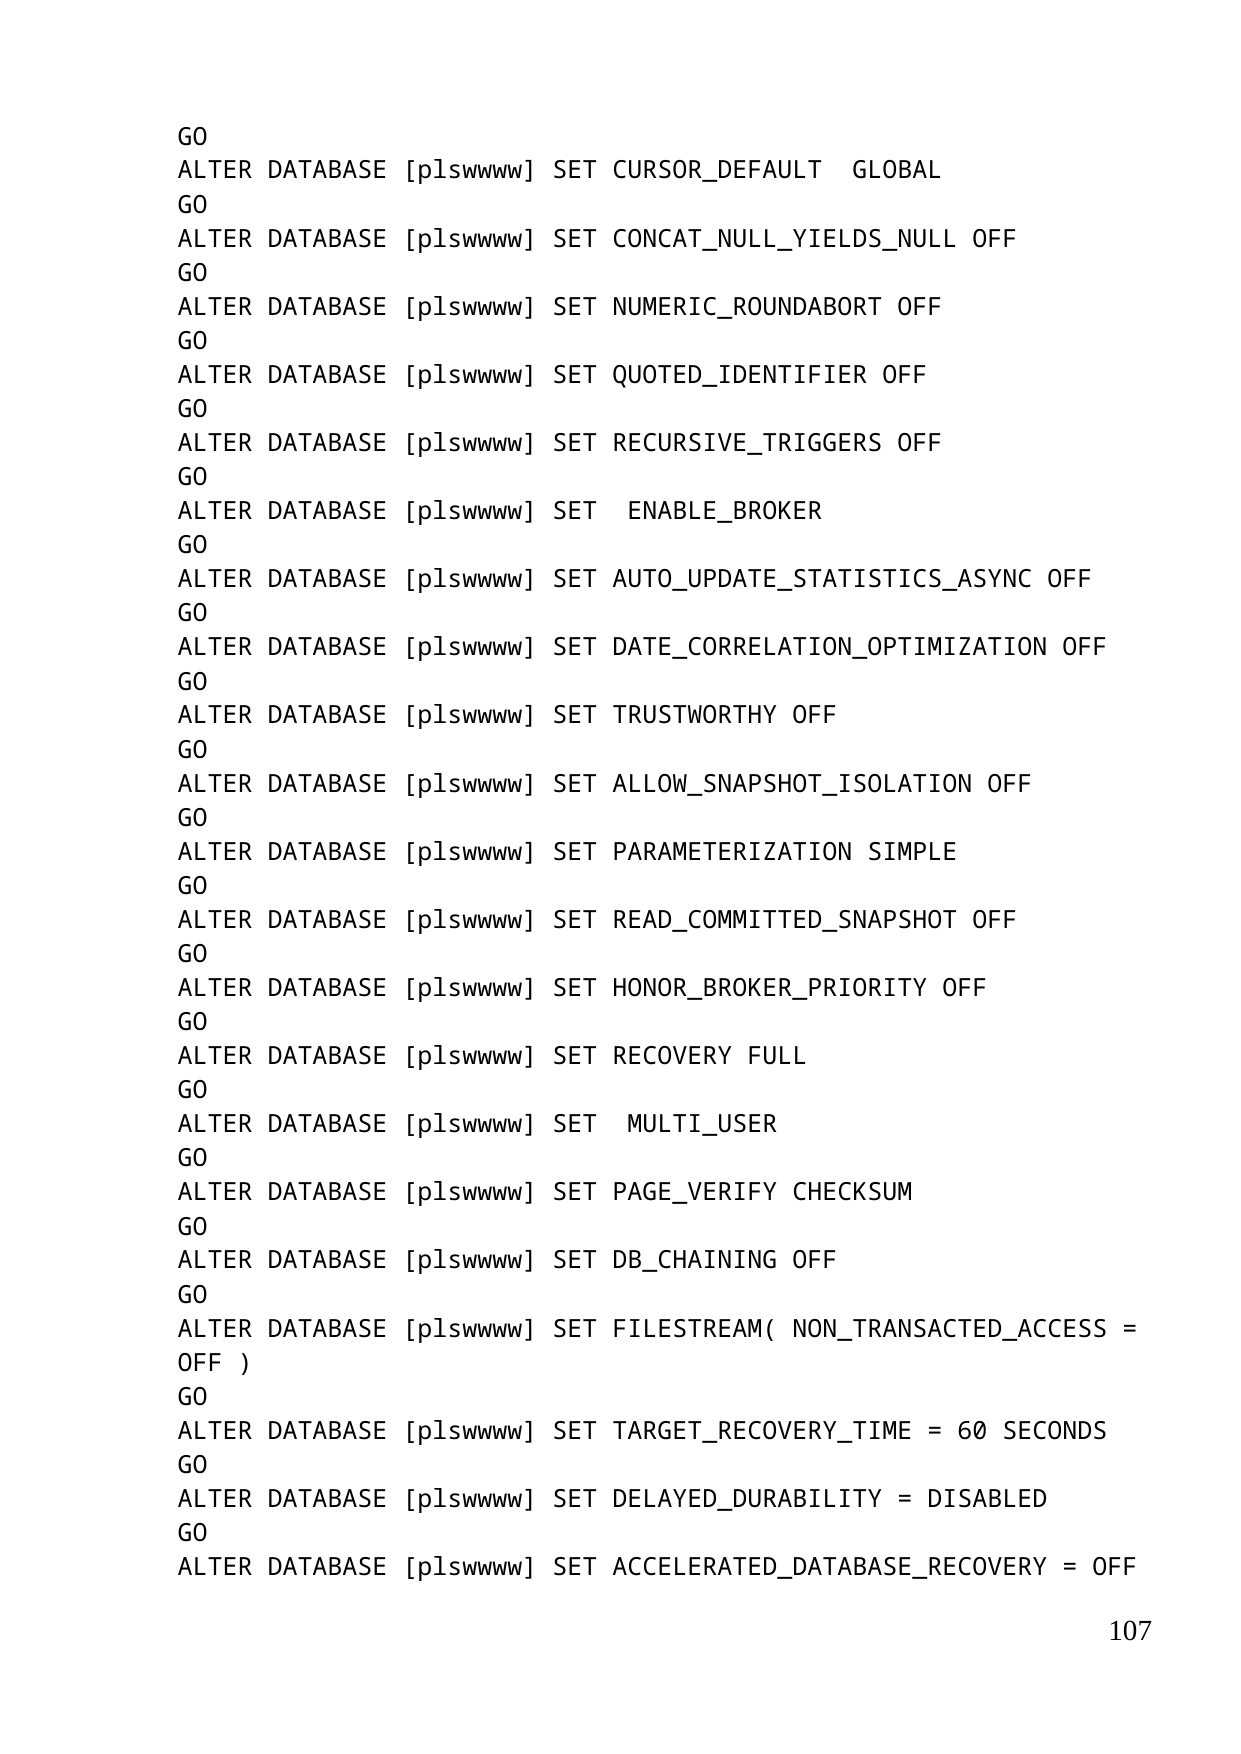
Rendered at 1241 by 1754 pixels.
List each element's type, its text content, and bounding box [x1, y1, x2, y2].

text GO [177, 1004, 1152, 1038]
text GO [177, 1447, 1152, 1481]
text ALTER DATABASE [plswwww] SET RECURSIVE_TRIGGERS OFF [177, 425, 1152, 459]
text ALTER DATABASE [plswwww] SET RECOVERY FULL [177, 1038, 1152, 1072]
text ALTER DATABASE [plswwww] SET AUTO_UPDATE_STATISTICS_ASYNC OFF [177, 561, 1152, 595]
text ALTER DATABASE [plswwww] SET ACCELERATED_DATABASE_RECOVERY = OFF [177, 1549, 1152, 1583]
text GO [177, 799, 1152, 833]
text GO [177, 459, 1152, 493]
text GO [177, 595, 1152, 629]
text GO [177, 322, 1152, 357]
text GO [177, 254, 1152, 288]
text ALTER DATABASE [plswwww] SET ALLOW_SNAPSHOT_ISOLATION OFF [177, 765, 1152, 799]
text GO [177, 186, 1152, 220]
text ALTER DATABASE [plswwww] SET CONCAT_NULL_YIELDS_NULL OFF [177, 220, 1152, 254]
text ALTER DATABASE [plswwww] SET DELAYED_DURABILITY = DISABLED [177, 1481, 1152, 1515]
text GO [177, 1072, 1152, 1106]
text ALTER DATABASE [plswwww] SET FILESTREAM( NON_TRANSACTED_ACCESS = OFF ) [177, 1310, 1152, 1378]
text GO [177, 663, 1152, 697]
text GO [177, 1378, 1152, 1412]
text GO [177, 1515, 1152, 1549]
text ALTER DATABASE [plswwww] SET ENABLE_BROKER [177, 493, 1152, 527]
text ALTER DATABASE [plswwww] SET DATE_CORRELATION_OPTIMIZATION OFF [177, 629, 1152, 663]
text ALTER DATABASE [plswwww] SET PAGE_VERIFY CHECKSUM [177, 1174, 1152, 1208]
text GO [177, 391, 1152, 425]
text ALTER DATABASE [plswwww] SET PARAMETERIZATION SIMPLE [177, 833, 1152, 867]
text ALTER DATABASE [plswwww] SET TARGET_RECOVERY_TIME = 60 SECONDS [177, 1412, 1152, 1447]
text GO [177, 1208, 1152, 1242]
text GO [177, 1276, 1152, 1310]
text GO [177, 936, 1152, 970]
text GO [177, 1140, 1152, 1174]
text ALTER DATABASE [plswwww] SET NUMERIC_ROUNDABORT OFF [177, 288, 1152, 322]
text ALTER DATABASE [plswwww] SET CURSOR_DEFAULT GLOBAL [177, 152, 1152, 186]
text GO [177, 731, 1152, 765]
text ALTER DATABASE [plswwww] SET READ_COMMITTED_SNAPSHOT OFF [177, 902, 1152, 936]
text GO [177, 867, 1152, 902]
text ALTER DATABASE [plswwww] SET TRUSTWORTHY OFF [177, 697, 1152, 731]
text ALTER DATABASE [plswwww] SET QUOTED_IDENTIFIER OFF [177, 357, 1152, 391]
text GO [177, 527, 1152, 561]
text ALTER DATABASE [plswwww] SET MULTI_USER [177, 1106, 1152, 1140]
text GO [177, 118, 1152, 152]
text ALTER DATABASE [plswwww] SET DB_CHAINING OFF [177, 1242, 1152, 1276]
text ALTER DATABASE [plswwww] SET HONOR_BROKER_PRIORITY OFF [177, 970, 1152, 1004]
